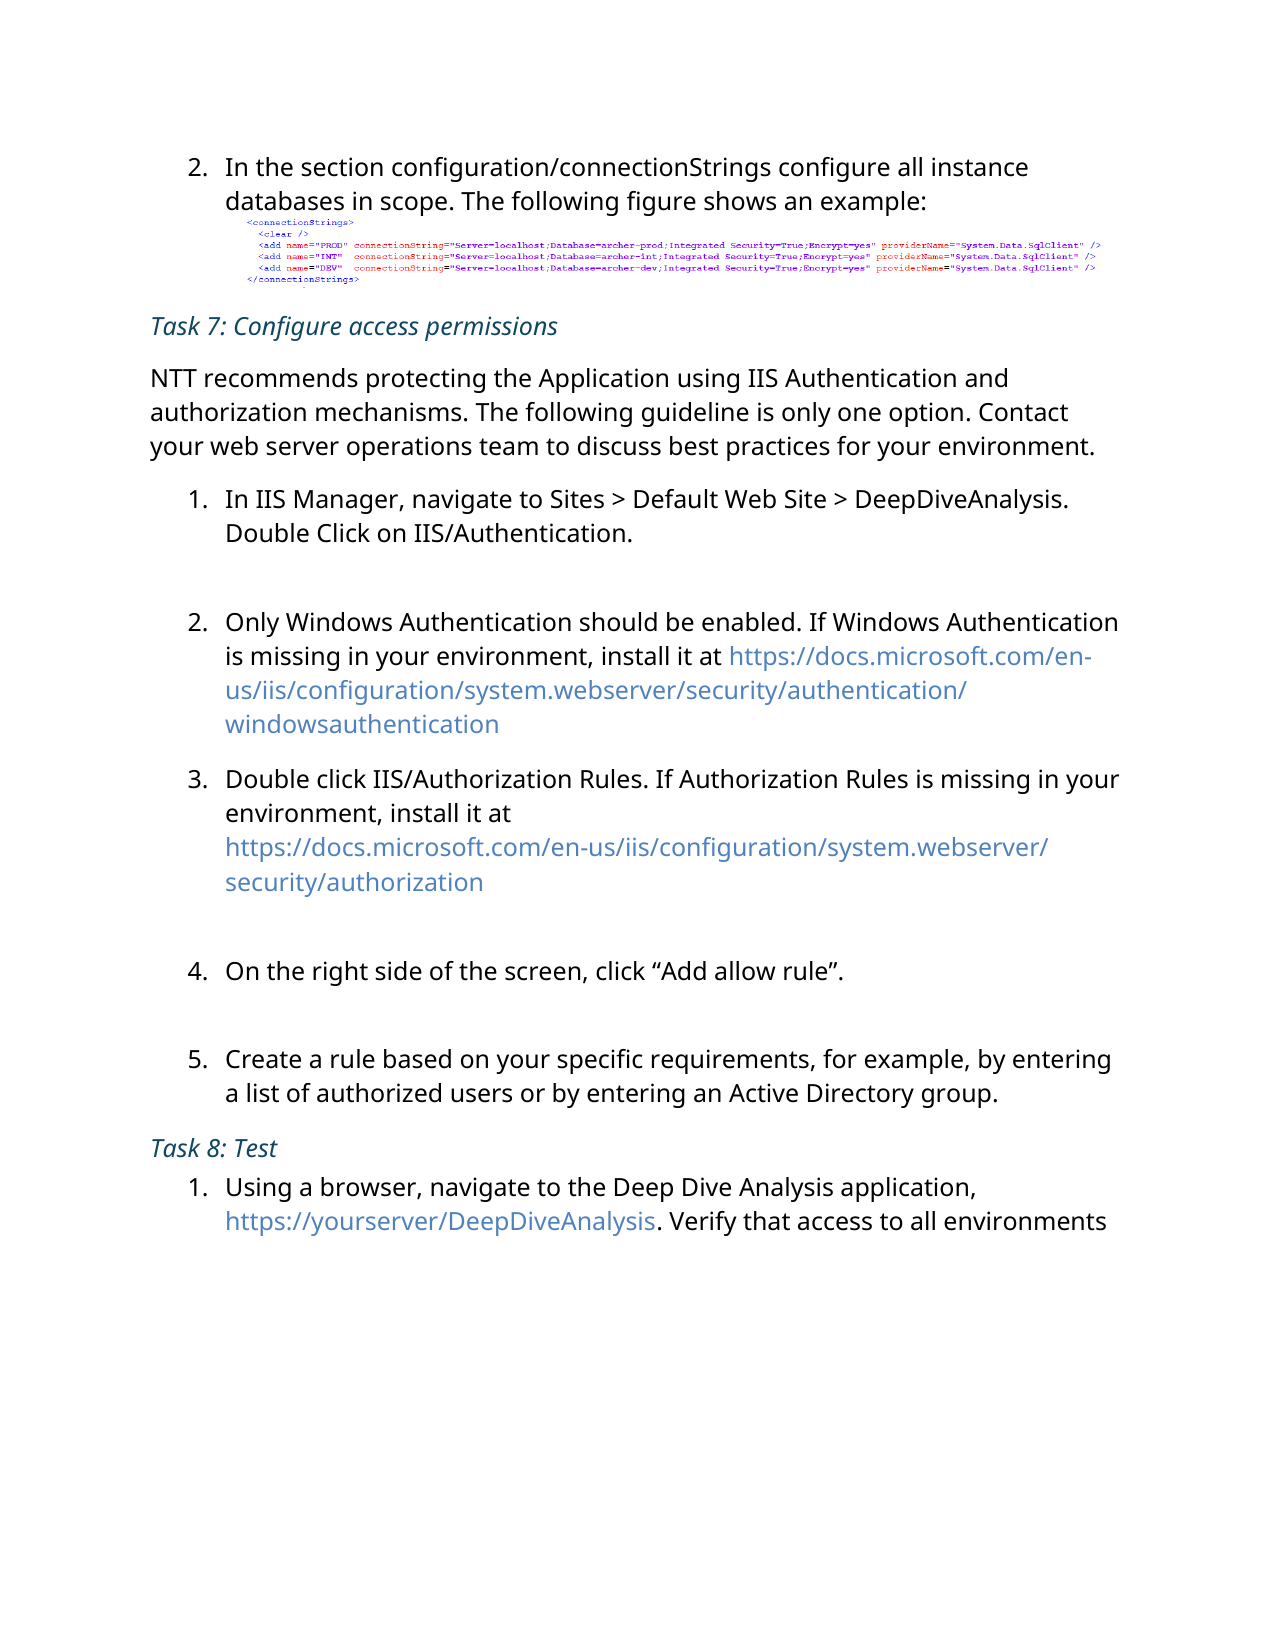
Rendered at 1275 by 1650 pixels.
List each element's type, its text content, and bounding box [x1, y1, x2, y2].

list In IIS Manager, navigate to Sites > Default Web Site > DeepDiveAnalysis. Double Click on IIS/Authentication. [187, 482, 1125, 584]
subtitle Task 8: Test [150, 1131, 1125, 1165]
list Double click IIS/Authorization Rules. If Authorization Rules is missing in your environment, install it at https://docs.microsoft.com/en-us/iis/configuration/system.webserver/security/authorization [187, 762, 1125, 932]
text NTT recommends protecting the Application using IIS Authentication and authorization mechanisms. The following guideline is only one option. Contact your web server operations team to discuss best practices for your environment. [150, 361, 1125, 463]
list Create a rule based on your specific requirements, for example, by entering a list of authorized users or by entering an Active Directory group. [187, 1042, 1125, 1110]
list On the right side of the screen, click “Add allow rule”. [187, 953, 1125, 1021]
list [187, 1169, 1125, 1237]
subtitle Task 7: Configure access permissions [150, 308, 1125, 342]
list Only Windows Authentication should be enabled. If Windows Authentication is missing in your environment, install it at https://docs.microsoft.com/en-us/iis/configuration/system.webserver/security/authentication/windowsauthentication [187, 605, 1125, 741]
picture [243, 218, 1119, 288]
